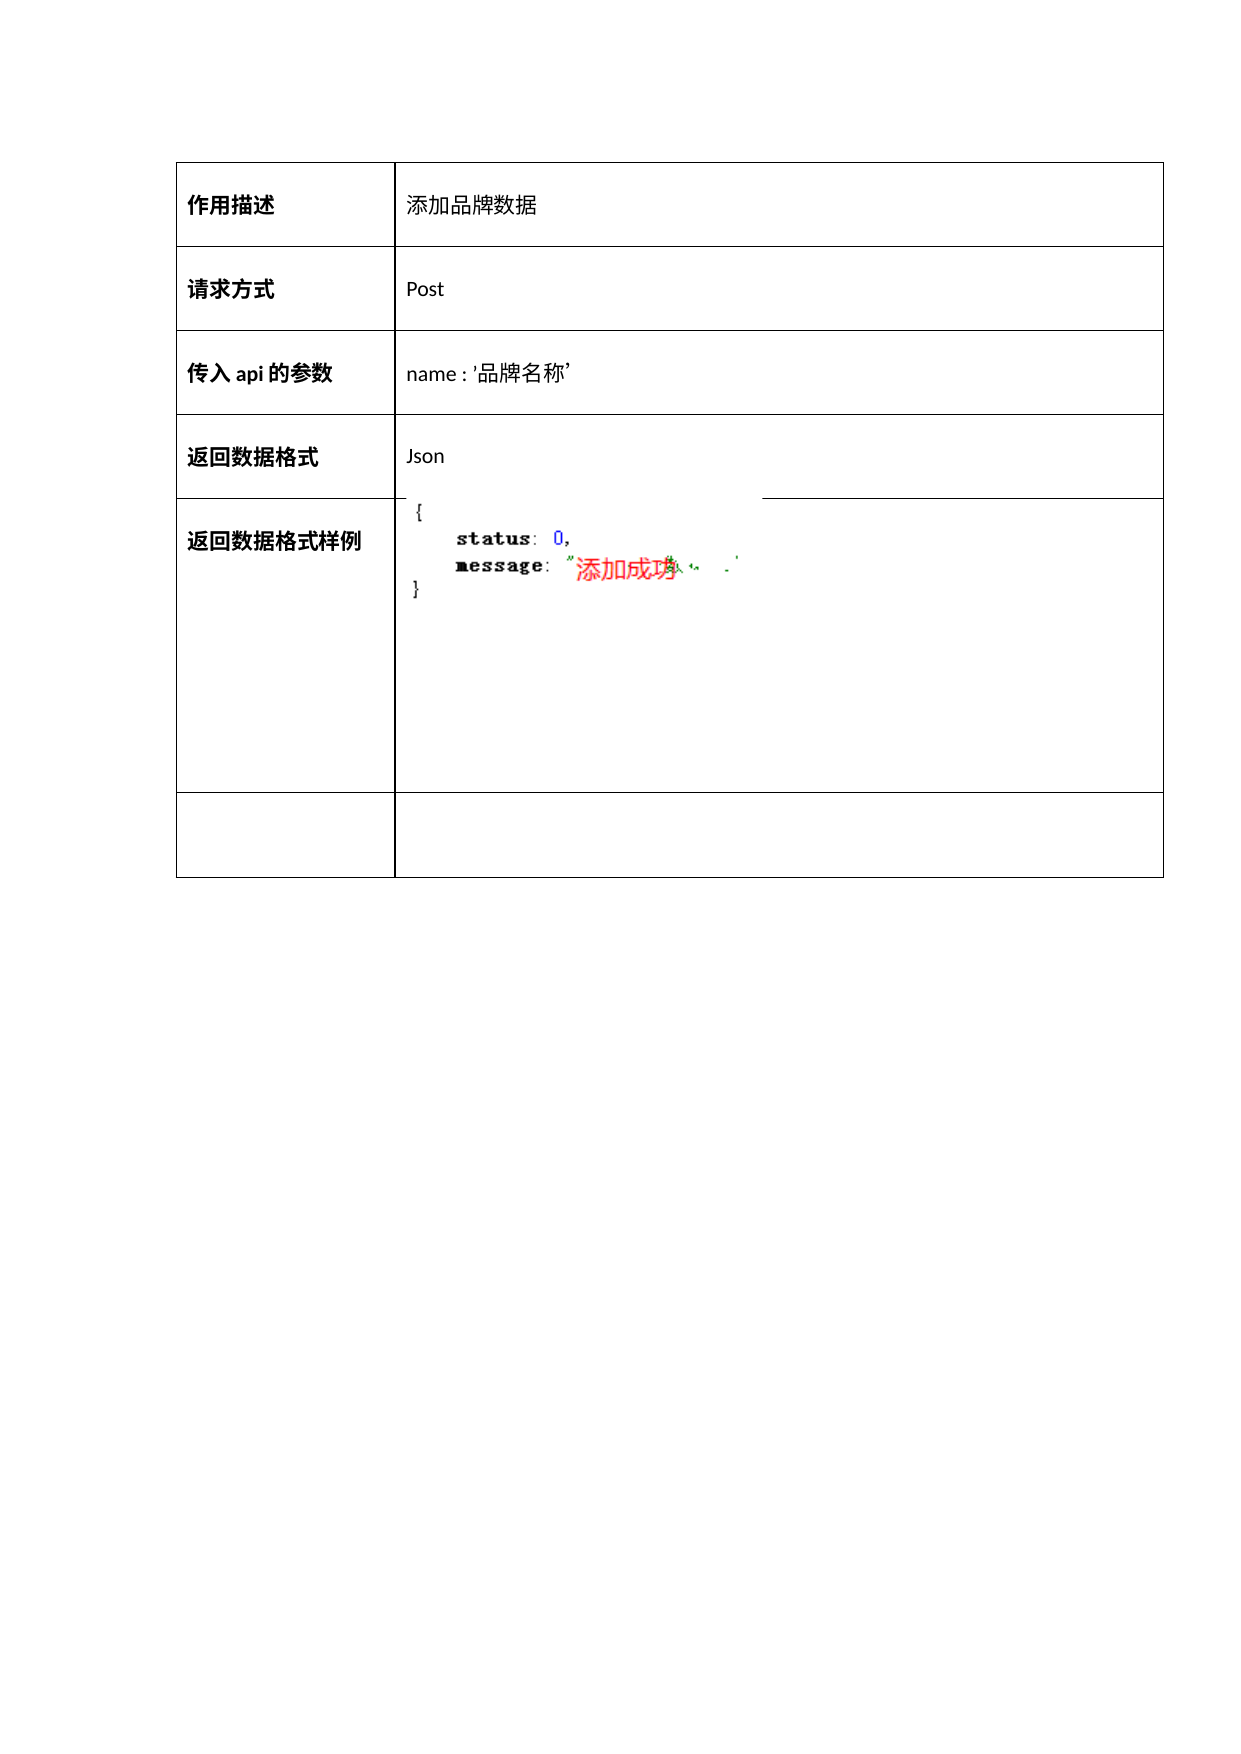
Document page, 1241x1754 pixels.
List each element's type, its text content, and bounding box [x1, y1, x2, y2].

table_cell 返回数据格式 [177, 415, 394, 497]
table_cell [396, 793, 1163, 877]
table_cell [396, 499, 1163, 792]
table_cell 添加品牌数据 [396, 163, 1163, 246]
table_cell 作用描述 [177, 163, 394, 246]
table_cell Post [396, 247, 1163, 330]
picture [406, 498, 763, 625]
table_cell Json [396, 415, 1163, 497]
table_cell 传入api的参数 [177, 331, 394, 413]
table_cell 返回数据格式样例 [177, 499, 394, 792]
table_cell [177, 793, 394, 877]
table_cell name : ’品牌名称’ [396, 331, 1163, 413]
table_cell 请求方式 [177, 247, 394, 330]
